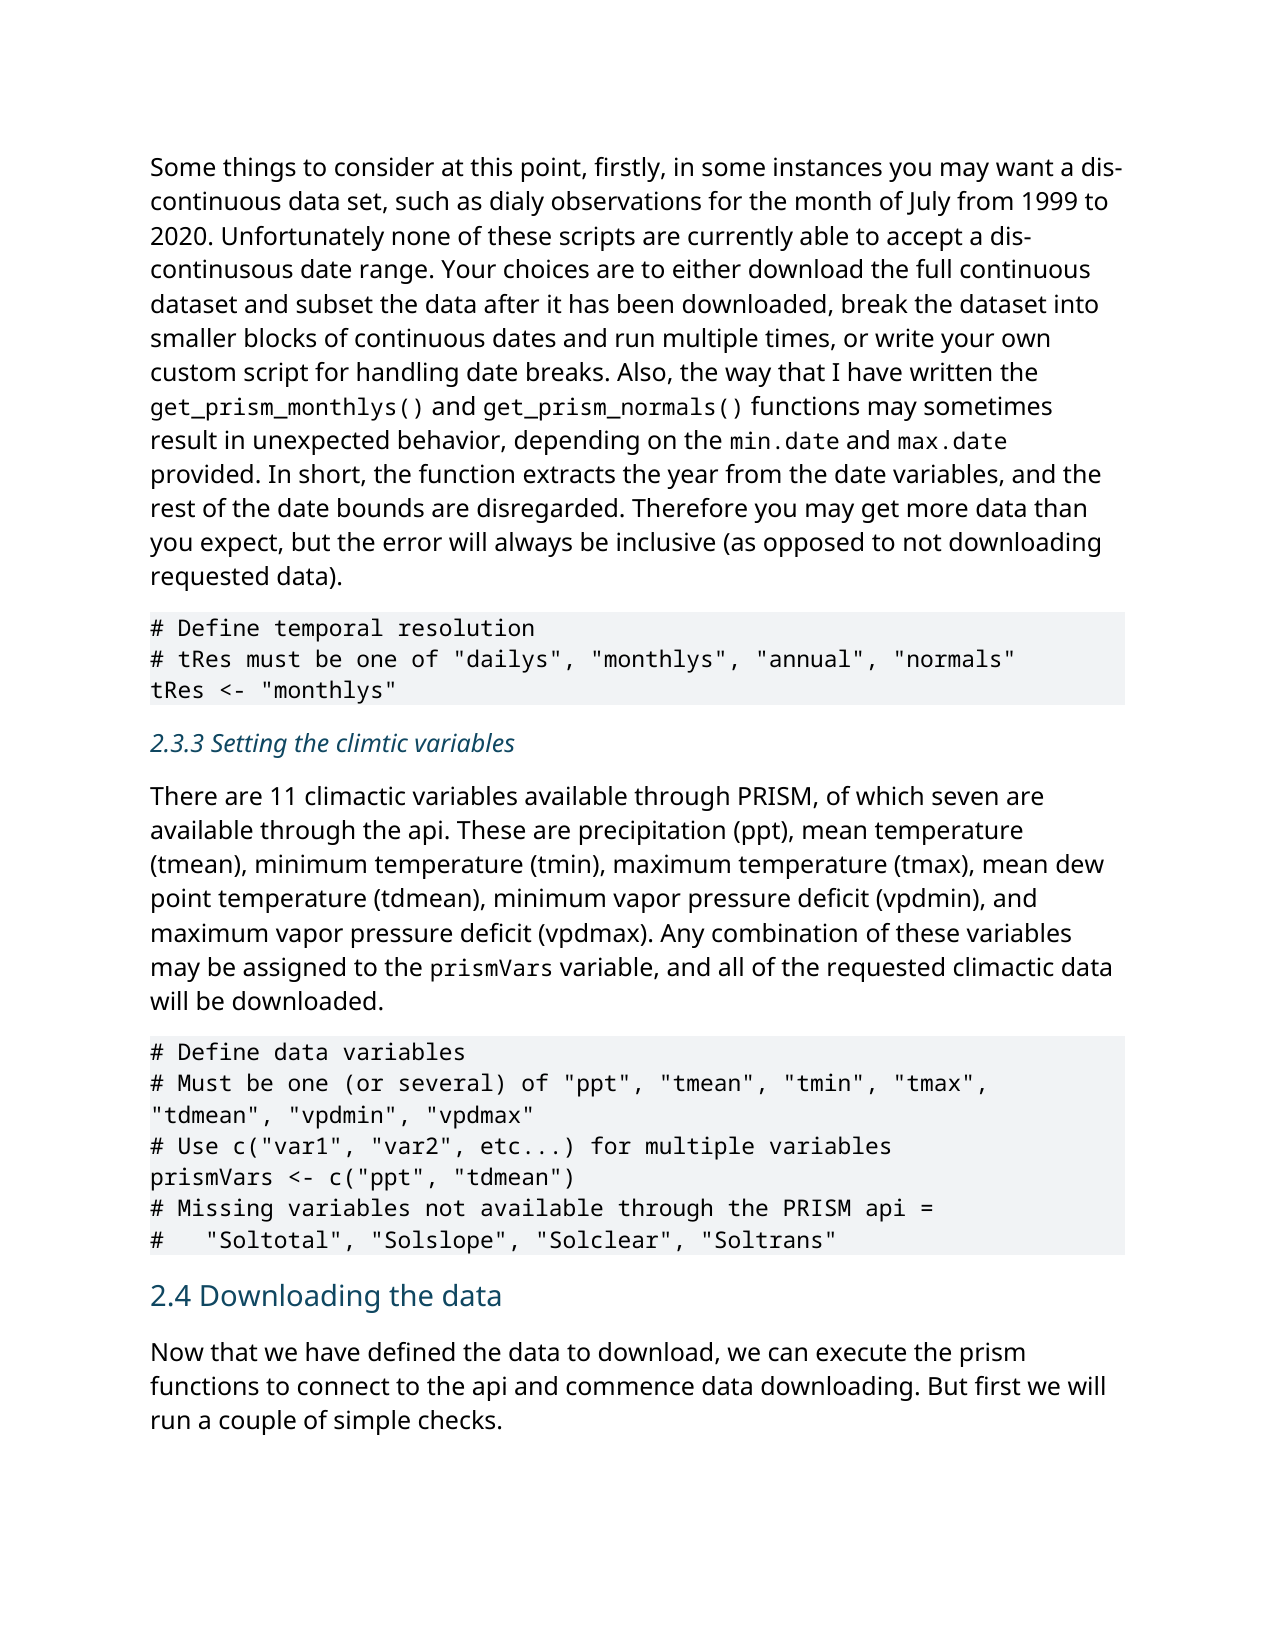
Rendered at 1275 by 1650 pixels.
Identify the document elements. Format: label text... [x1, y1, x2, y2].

text There are 11 climactic variables available through PRISM, of which seven are available through the api. These are precipitation (ppt), mean temperature (tmean), minimum temperature (tmin), maximum temperature (tmax), mean dew point temperature (tdmean), minimum vapor pressure deficit (vpdmin), and maximum vapor pressure deficit (vpdmax). Any combination of these variables may be assigned to the prismVars variable, and all of the requested climactic data will be downloaded. [150, 779, 1125, 1017]
text Now that we have defined the data to download, we can execute the prism functions to connect to the api and commence data downloading. But first we will run a couple of simple checks. [150, 1334, 1125, 1436]
subtitle 2.3.3 Setting the climtic variables [150, 726, 1125, 760]
text # Define data variables # Must be one (or several) of "ppt", "tmean", "tmin", "tmax", "tdmean", "vpdmin", "vpdmax" # Use c("var1", "var2", etc...) for multiple variables prismVars <- c("ppt", "tdmean") # Missing variables not available through the PRISM api = # "Soltotal", "Solslope", "Solclear", "Soltrans" [150, 1036, 1125, 1255]
text # Define temporal resolution # tRes must be one of "dailys", "monthlys", "annual", "normals" tRes <- "monthlys" [150, 612, 1125, 705]
text Some things to consider at this point, firstly, in some instances you may want a dis-continuous data set, such as dialy observations for the month of July from 1999 to 2020. Unfortunately none of these scripts are currently able to accept a dis-continusous date range. Your choices are to either download the full continuous dataset and subset the data after it has been downloaded, break the dataset into smaller blocks of continuous dates and run multiple times, or write your own custom script for handling date breaks. Also, the way that I have written the get_prism_monthlys() and get_prism_normals() functions may sometimes result in unexpected behavior, depending on the min.date and max.date provided. In short, the function extracts the year from the date variables, and the rest of the date bounds are disregarded. Therefore you may get more data than you expect, but the error will always be inclusive (as opposed to not downloading requested data). [150, 150, 1125, 593]
subtitle 2.4 Downloading the data [150, 1276, 1125, 1315]
